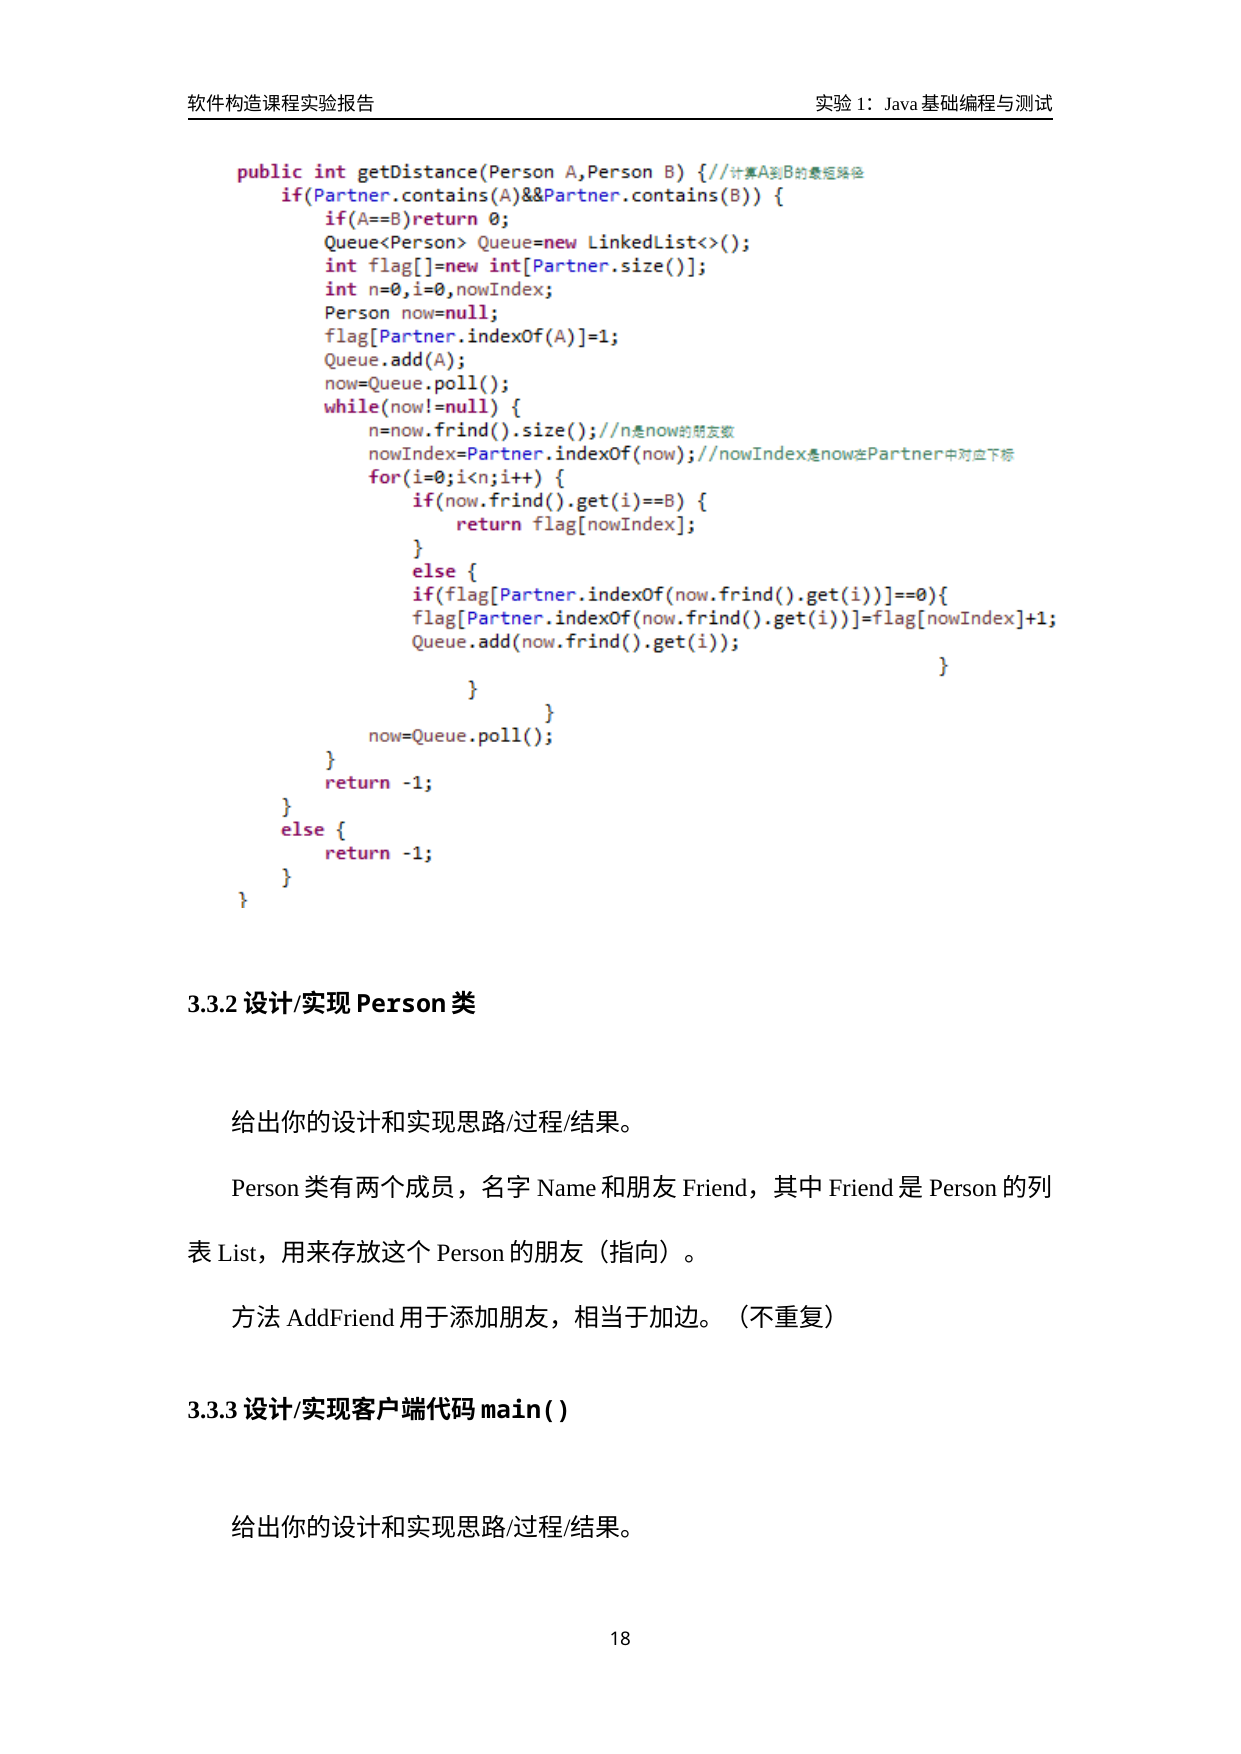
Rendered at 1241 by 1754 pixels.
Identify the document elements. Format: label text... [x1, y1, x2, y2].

text 给出你的设计和实现思路/过程/结果。 [187, 1493, 1053, 1558]
subtitle 设计/实现客户端代码main() [187, 1375, 1053, 1440]
subtitle 设计/实现Person类 [187, 969, 1053, 1034]
picture [231, 162, 1060, 908]
text 给出你的设计和实现思路/过程/结果。 [187, 1088, 1053, 1153]
text 方法AddFriend用于添加朋友，相当于加边。（不重复） [187, 1283, 1053, 1348]
text Person类有两个成员，名字Name和朋友Friend，其中Friend是Person的列表List，用来存放这个Person的朋友（指向）。 [187, 1153, 1053, 1283]
